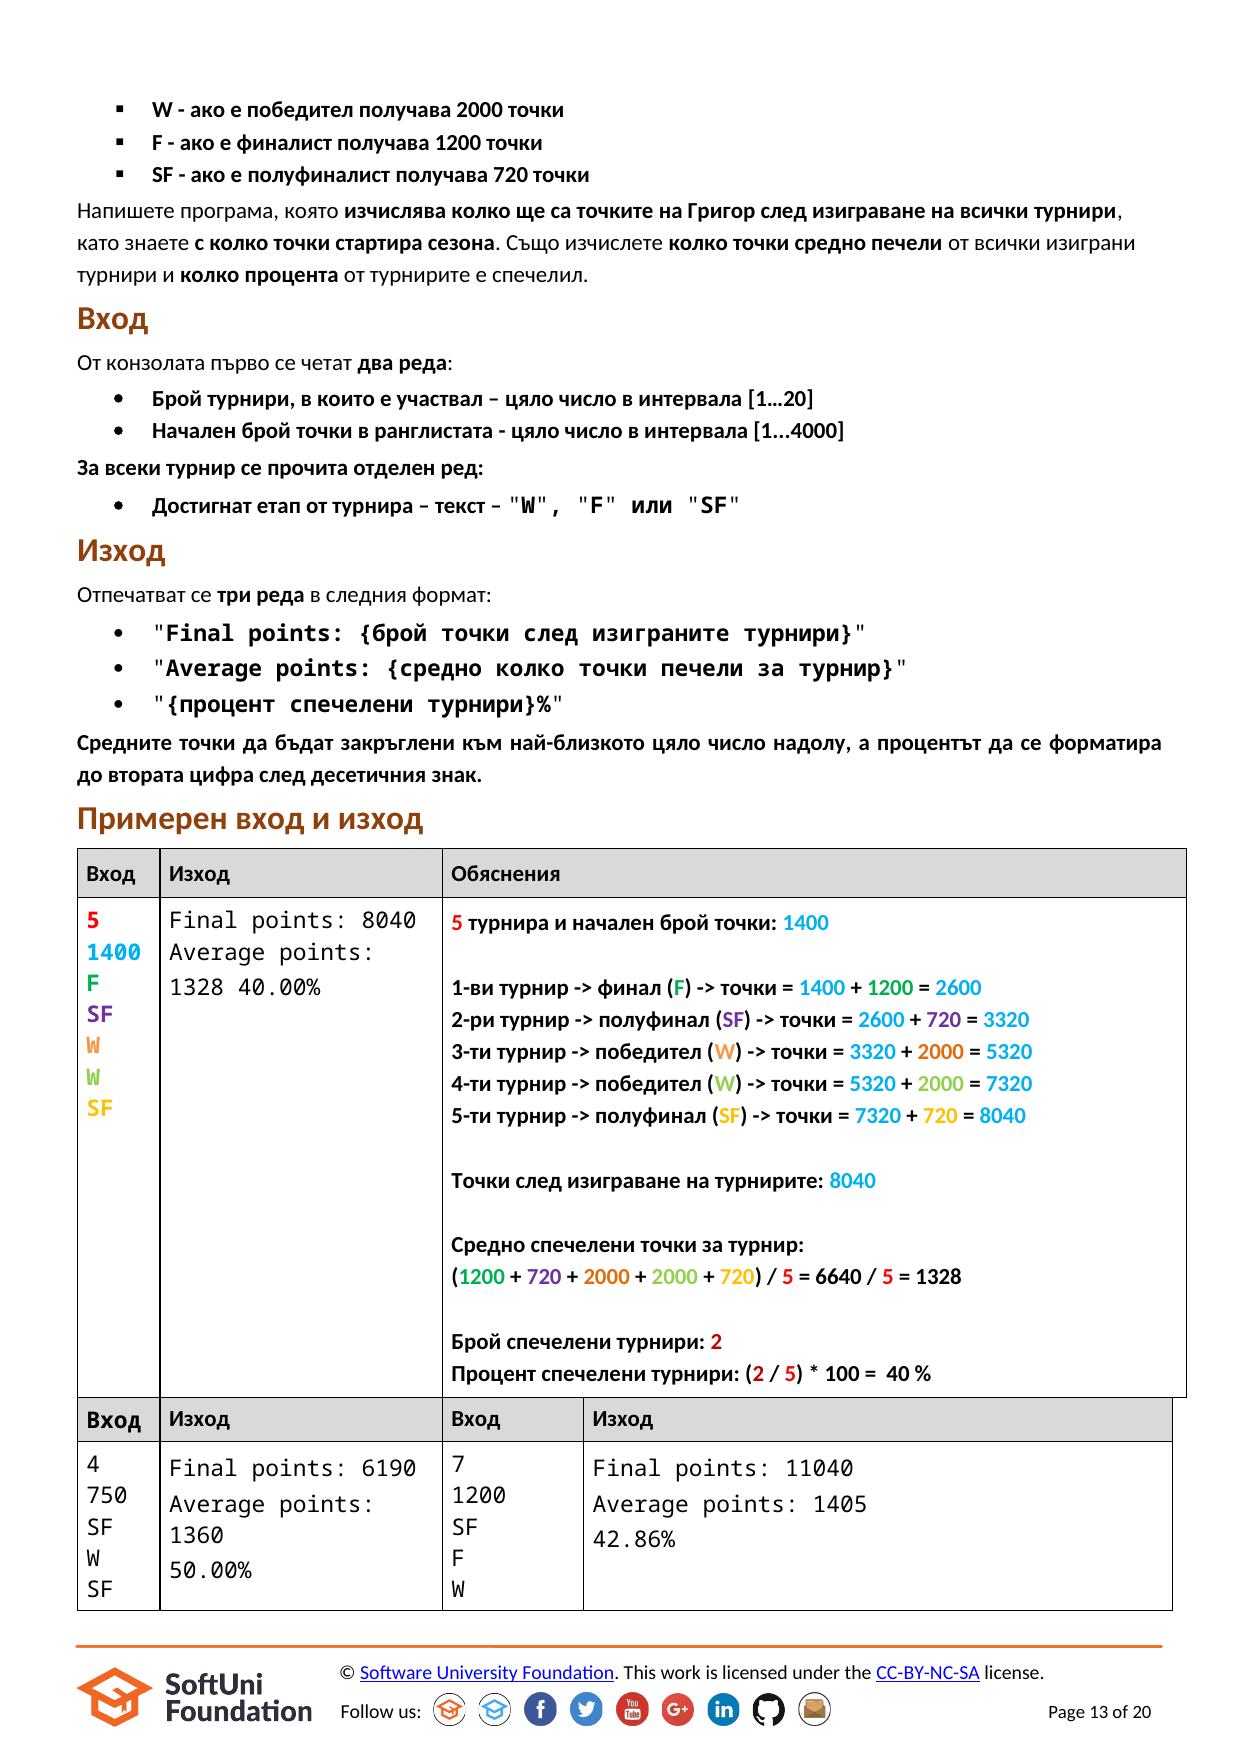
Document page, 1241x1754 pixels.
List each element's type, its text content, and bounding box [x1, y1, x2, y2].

list "Average points: {средно колко точки печели за турнир}" [114, 652, 1163, 684]
subtitle Примерен вход и изход [77, 797, 1163, 838]
list Брой турнири, в които е участвал – цяло число в интервала [1…20] [114, 384, 1163, 412]
table_cell Изход [161, 1398, 442, 1441]
picture [478, 1693, 511, 1726]
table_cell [443, 1442, 583, 1610]
picture [616, 1692, 649, 1726]
picture [707, 1716, 717, 1726]
text Отпечатват се три реда в следния формат: [77, 580, 1163, 608]
list F - ако е финалист получава 1200 точки [114, 128, 1163, 156]
list "Final points: {брой точки след изиграните турнири}" [114, 616, 1163, 648]
picture [722, 1706, 732, 1717]
table_cell 5 1400 F SF W W SF [78, 898, 159, 1397]
list Начален брой точки в ранглистата - цяло число в интервала [1...4000] [114, 416, 1163, 444]
table_cell 4 750 SF W SF W [78, 1442, 159, 1610]
table_header Обяснения [443, 849, 1186, 897]
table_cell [584, 1442, 1172, 1610]
picture [798, 1692, 831, 1726]
picture [730, 1693, 740, 1703]
list Достигнат етап от турнира – текст – "W", "F" или "SF" [114, 489, 1163, 520]
table_cell Вход [443, 1398, 583, 1441]
text За всеки турнир се прочита отделен ред: [77, 453, 1163, 481]
table_cell 5 турнира и начален брой точки: 1400 1-ви турнир -> финал (F) -> точки = 1400 + 1200 = 2600 2-ри турнир -> полуфинал (SF) -> точки = 2600 + 720 = 3320 3-ти турнир -> победител (W) -> точки = 3320 + 2000 = 5320 4-ти турнир -> победител (W) -> точки = 5320 + 2000 = 7320 5-ти турнир -> полуфинал (SF) -> точки = 7320 + 720 = 8040 Точки след изиграване на турнирите: 8040 Средно спечелени точки за турнир: (1200 + 720 + 2000 + 2000 + 720) / 5 = 6640 / 5 = 1328 Брой спечелени турнири: 2 Процент спечелени турнири: (2 / 5) * 100 = 40 % [443, 898, 1186, 1397]
picture [662, 1693, 694, 1726]
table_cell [161, 1442, 442, 1610]
picture [524, 1692, 557, 1726]
list W - ако е победител получава 2000 точки [114, 95, 1163, 123]
text Средните точки да бъдат закръглени към най-близкото цяло число надолу, а процентът да се форматира до втората цифра след десетичния знак. [77, 728, 1163, 789]
table_cell Вход [78, 1398, 159, 1441]
picture [570, 1692, 603, 1726]
picture [707, 1693, 717, 1703]
table_cell Final points: 8040 Average points: 1328 40.00% [161, 898, 442, 1397]
picture [730, 1716, 740, 1726]
picture [76, 1667, 312, 1727]
picture [752, 1693, 785, 1726]
table_cell Изход [584, 1398, 1172, 1441]
text Напишете програма, която изчислява колко ще са точките на Григор след изиграване на всички турнири, като знаете с колко точки стартира сезона. Също изчислете колко точки средно печели от всички изиграни турнири и колко процента от турнирите е спечелил. [77, 196, 1163, 288]
picture [433, 1693, 466, 1726]
table_header Изход [161, 849, 442, 897]
subtitle Вход [77, 297, 1163, 338]
list SF - ако е полуфиналист получава 720 точки [114, 160, 1163, 188]
list "{процент спечелени турнири}%" [114, 688, 1163, 719]
subtitle Изход [77, 529, 1163, 570]
text От конзолата първо се четат два реда: [77, 348, 1163, 376]
table_header Вход [78, 849, 159, 897]
